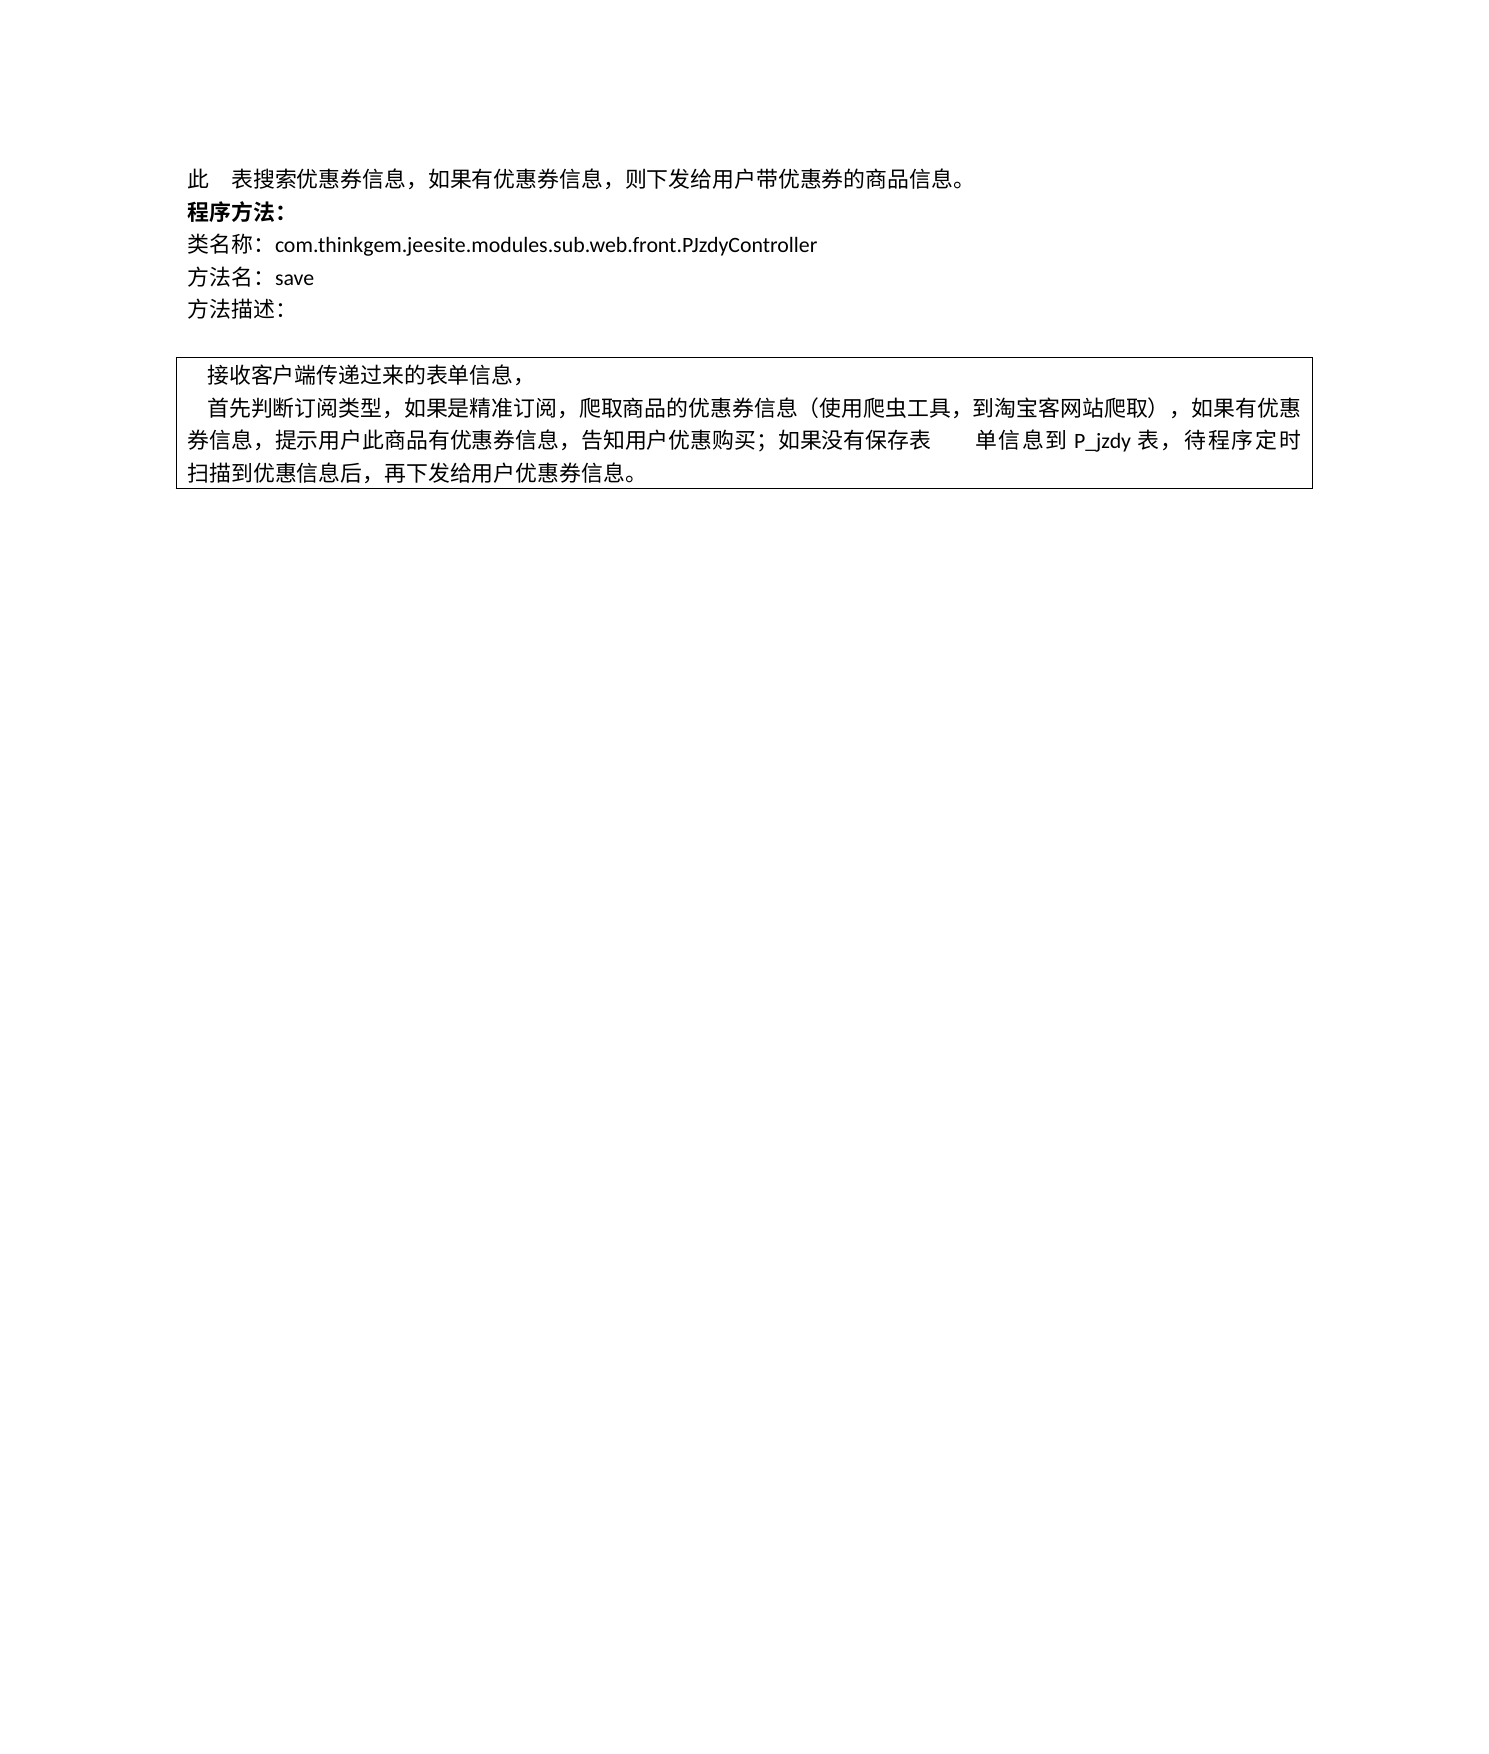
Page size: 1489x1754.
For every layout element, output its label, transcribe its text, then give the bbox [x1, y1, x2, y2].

text 方法描述： [187, 292, 1301, 324]
text 程序方法： [187, 194, 1301, 227]
text 方法名：save [187, 259, 1301, 292]
text 用户在页面选择订阅类型，输入商品名称或者url，输入手机号并输入获取的正确的验证码，点击提交，如果 商品有优惠券，提示用户领取优惠券购买；如果没有优惠券，保存用户提交的信息到表P_JZDY，程序定时扫描此 表搜索优惠券信息，如果有优惠券信息，则下发给用户带优惠券的商品信息。 [187, 162, 1301, 194]
text 类名称：com.thinkgem.jeesite.modules.sub.web.front.PJzdyController [187, 227, 1301, 259]
table_header 接收客户端传递过来的表单信息， 首先判断订阅类型，如果是精准订阅，爬取商品的优惠券信息（使用爬虫工具，到淘宝客网站爬取），如果有优惠券信息，提示用户此商品有优惠券信息，告知用户优惠购买；如果没有保存表 单信息到P_jzdy表，待程序定时扫描到优惠信息后，再下发给用户优惠券信息。 [177, 358, 1312, 488]
